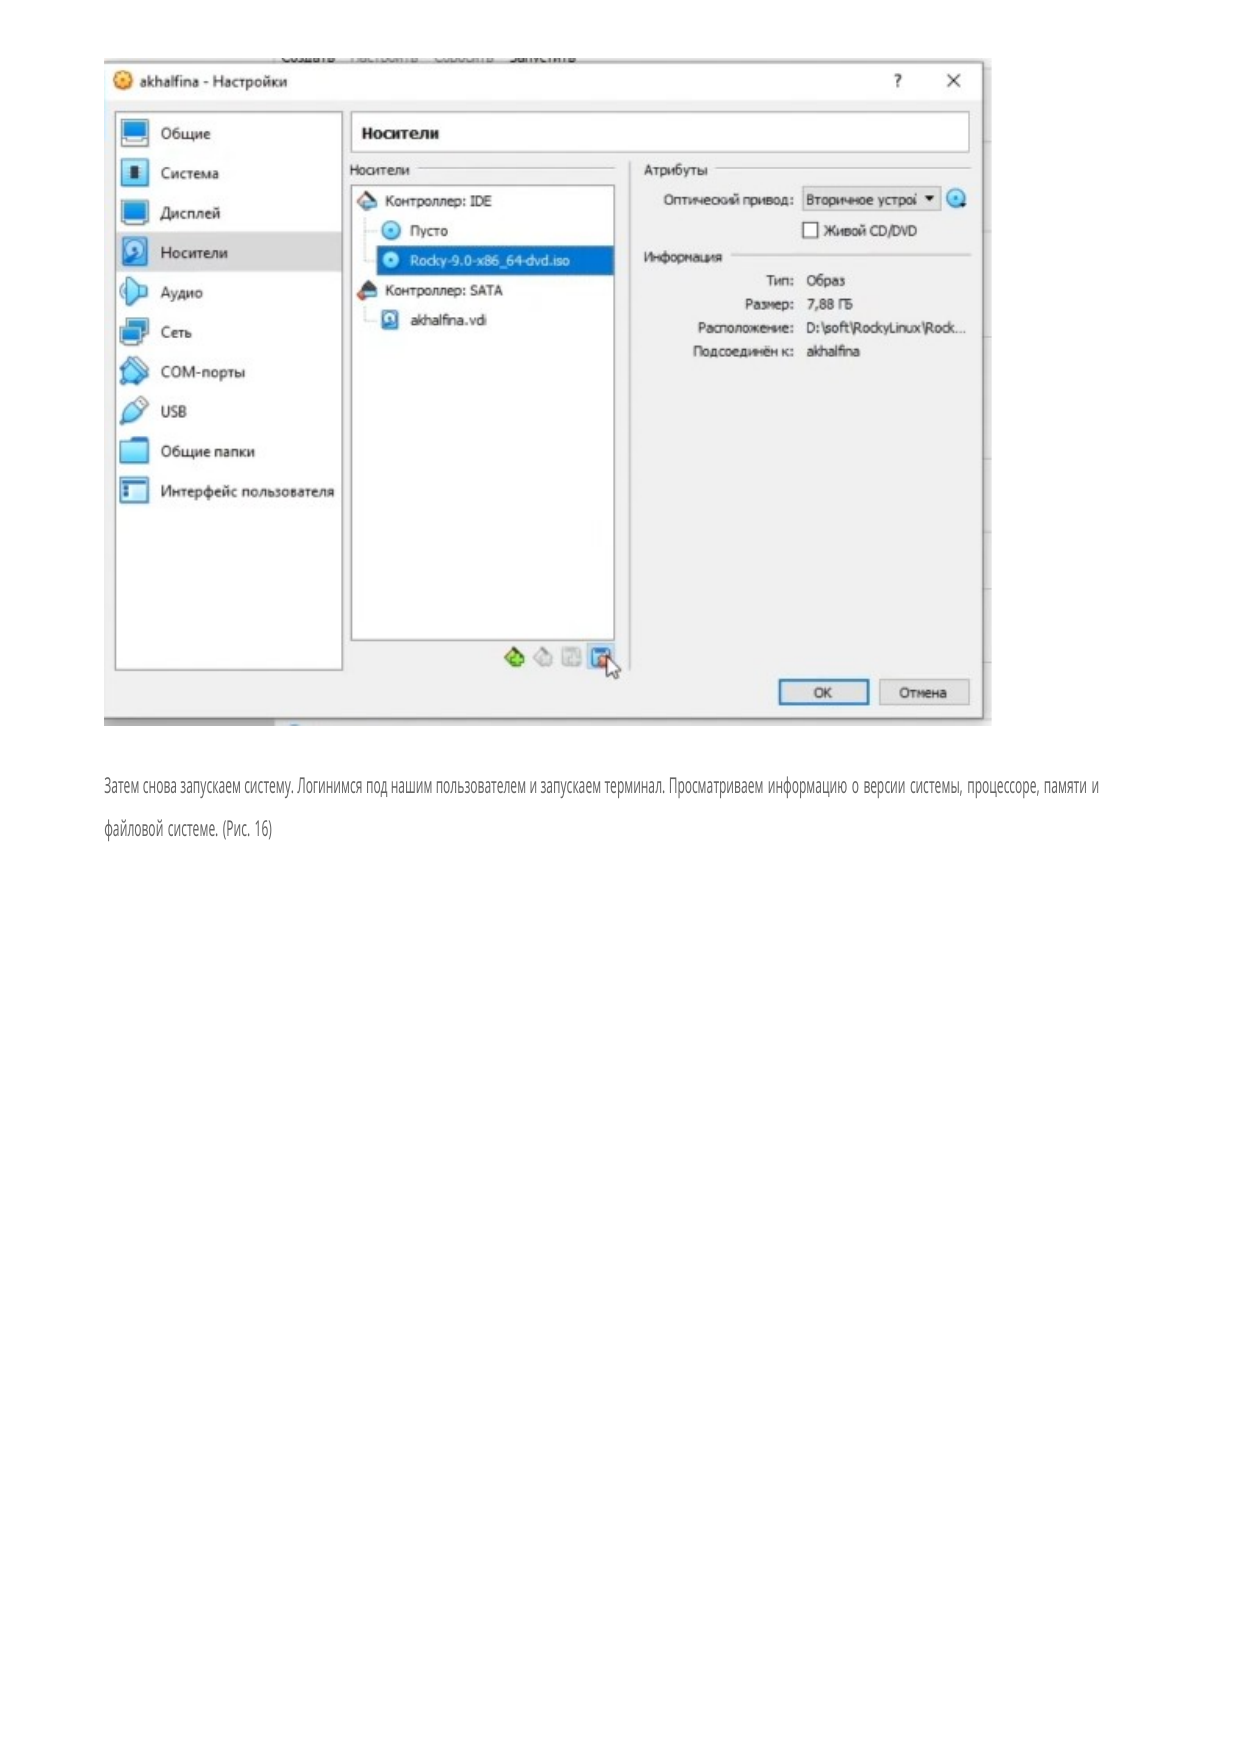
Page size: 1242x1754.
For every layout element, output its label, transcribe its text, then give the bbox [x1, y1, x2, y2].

picture [104, 58, 992, 726]
text Затем снова запускаем систему. Логинимся под нашим пользователем и запускаем терминал. Просматриваем информацию о версии системы, процессоре, памяти и файловой системе. (Рис. 16) [104, 770, 1152, 843]
